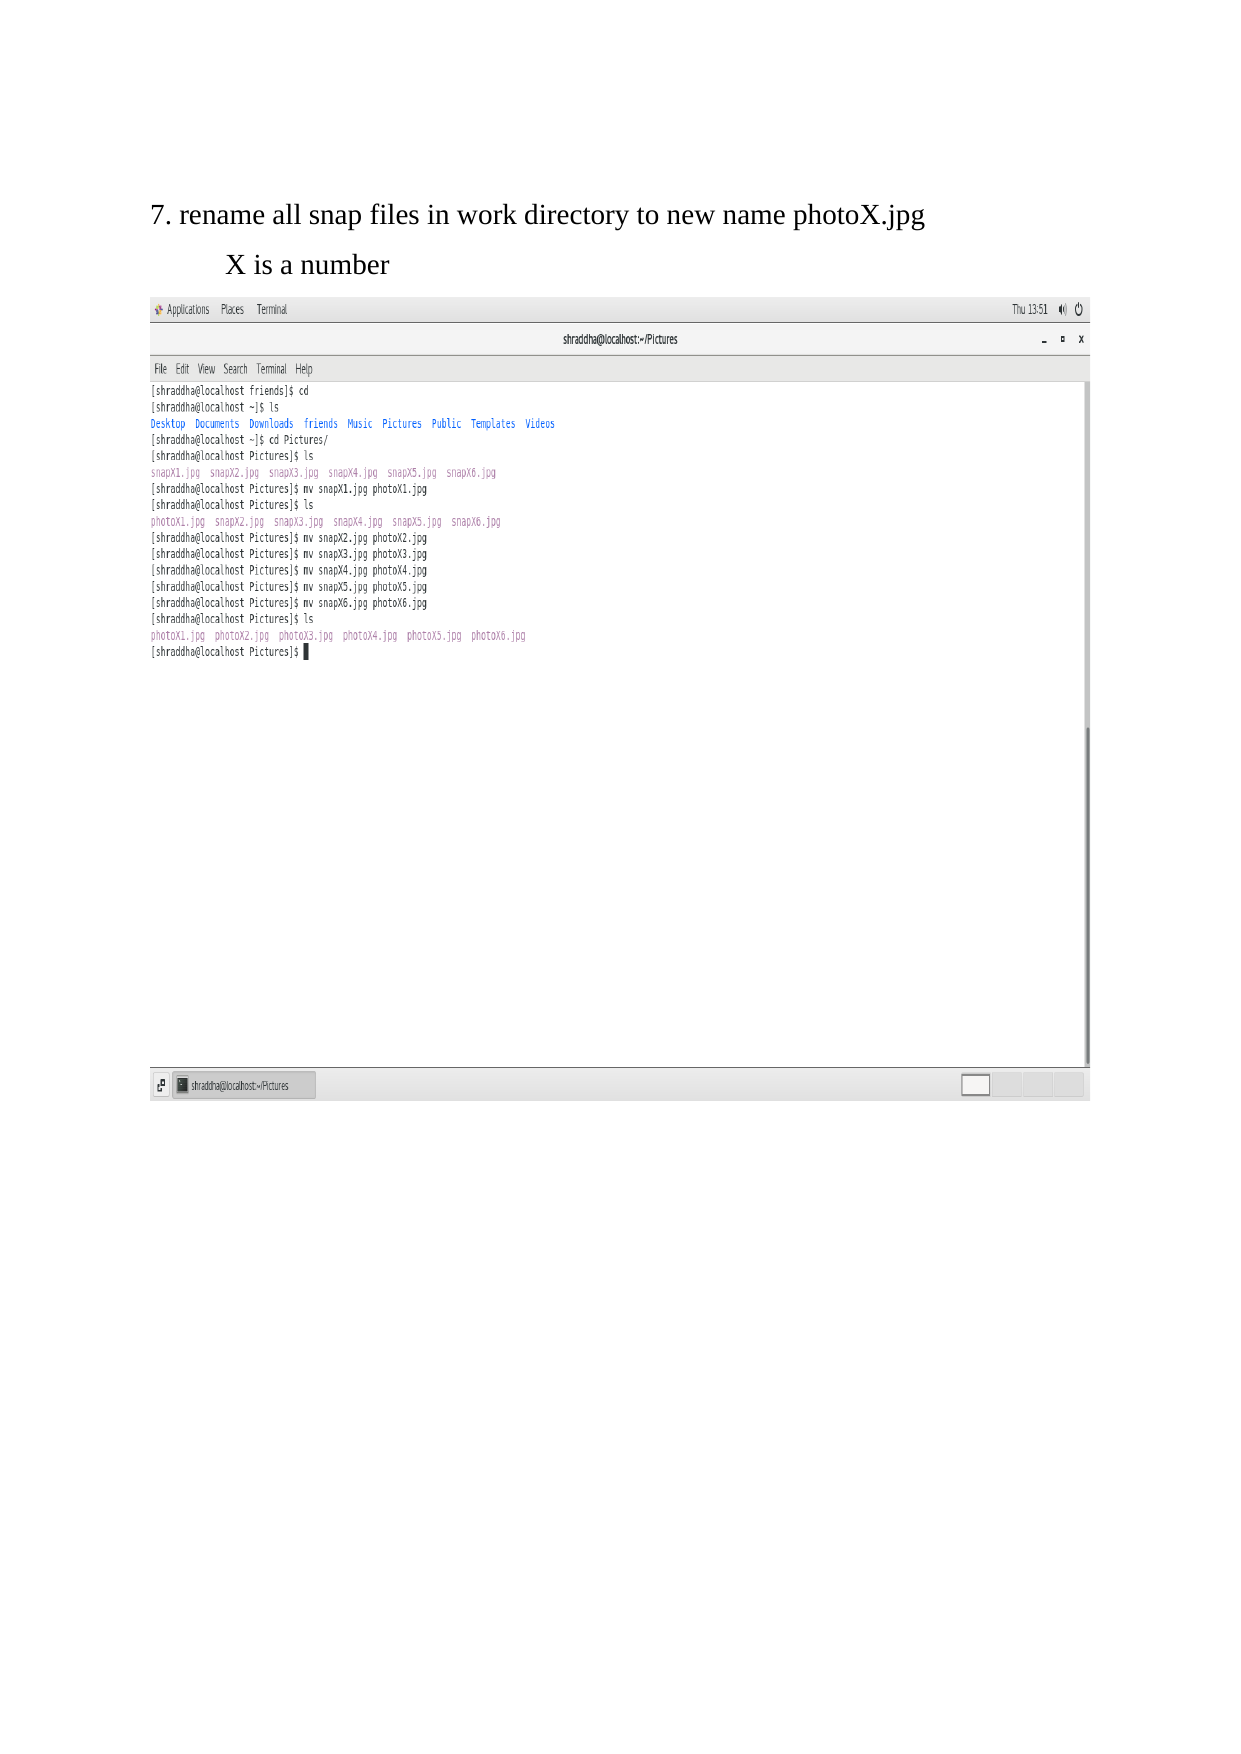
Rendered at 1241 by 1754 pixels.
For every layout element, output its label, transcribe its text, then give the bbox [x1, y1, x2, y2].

text X is a number [150, 247, 1090, 281]
text 7. rename all snap files in work directory to new name photoX.jpg [150, 197, 1090, 230]
picture [150, 297, 1091, 1101]
